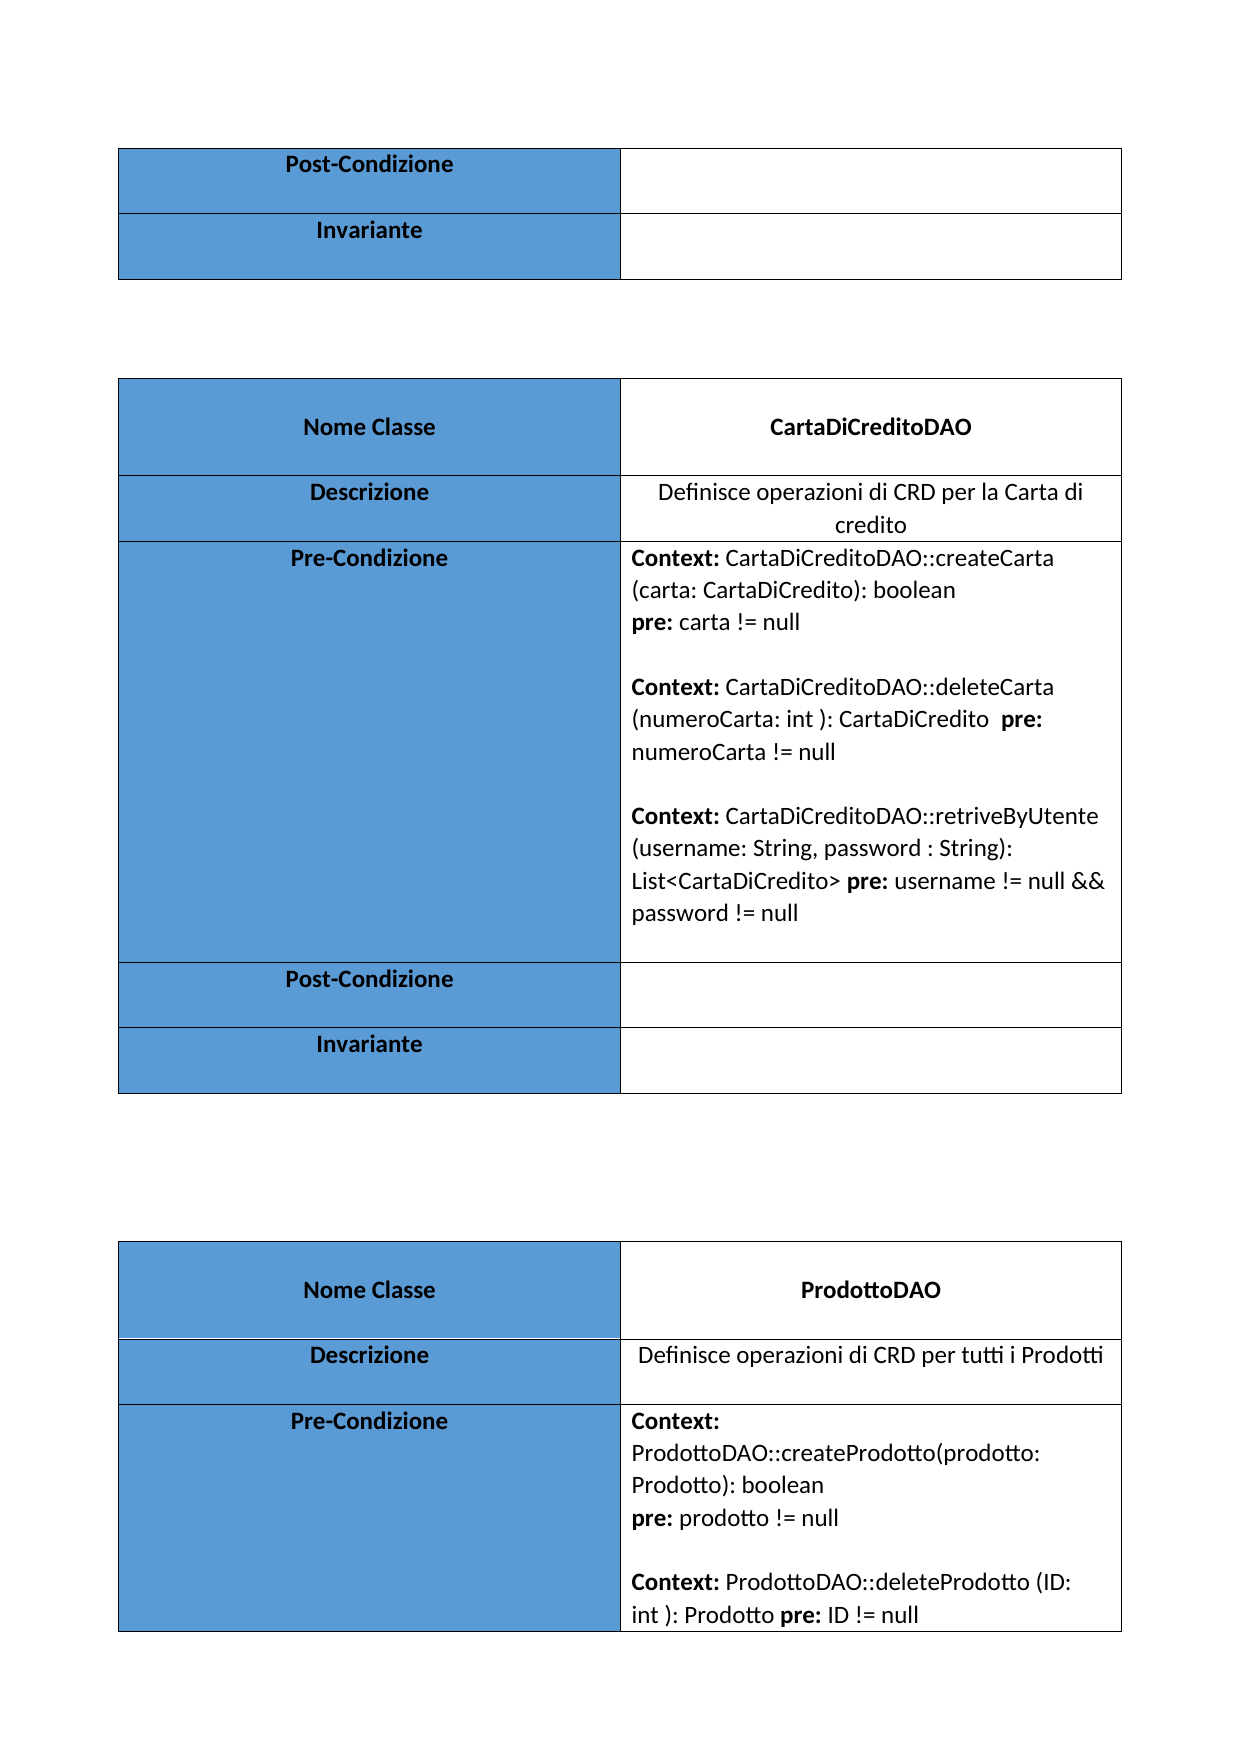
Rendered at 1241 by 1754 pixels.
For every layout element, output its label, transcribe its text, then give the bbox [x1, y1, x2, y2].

table_header Nome Classe [119, 379, 620, 475]
table_cell Post-Condizione [119, 963, 620, 1027]
table_cell [621, 963, 1121, 1027]
table_cell [621, 1028, 1121, 1093]
table_cell Invariante [119, 1028, 620, 1093]
table_cell Context: CartaDiCreditoDAO::createCarta (carta: CartaDiCredito): boolean pre: carta != null Context: CartaDiCreditoDAO::deleteCarta (numeroCarta: int ): CartaDiCredito pre: numeroCarta != null Context: CartaDiCreditoDAO::retriveByUtente (username: String, password : String): List<CartaDiCredito> pre: username != null && password != null [621, 542, 1121, 962]
table_cell Pre-Condizione [119, 542, 620, 962]
table_cell Definisce operazioni di CRD per tutti i Prodotti [621, 1340, 1121, 1404]
table_cell Post-Condizione [119, 149, 620, 213]
table_cell Descrizione [119, 1340, 620, 1404]
table_header CartaDiCreditoDAO [621, 379, 1121, 475]
table_cell Definisce operazioni di CRD per la Carta di credito [621, 476, 1121, 541]
table_header ProdottoDAO [621, 1242, 1121, 1338]
table_cell [621, 149, 1121, 213]
table_cell Invariante [119, 214, 620, 279]
table_header Nome Classe [119, 1242, 620, 1338]
table_cell [621, 214, 1121, 279]
table_cell Pre-Condizione [119, 1405, 620, 1631]
table_cell Descrizione [119, 476, 620, 541]
